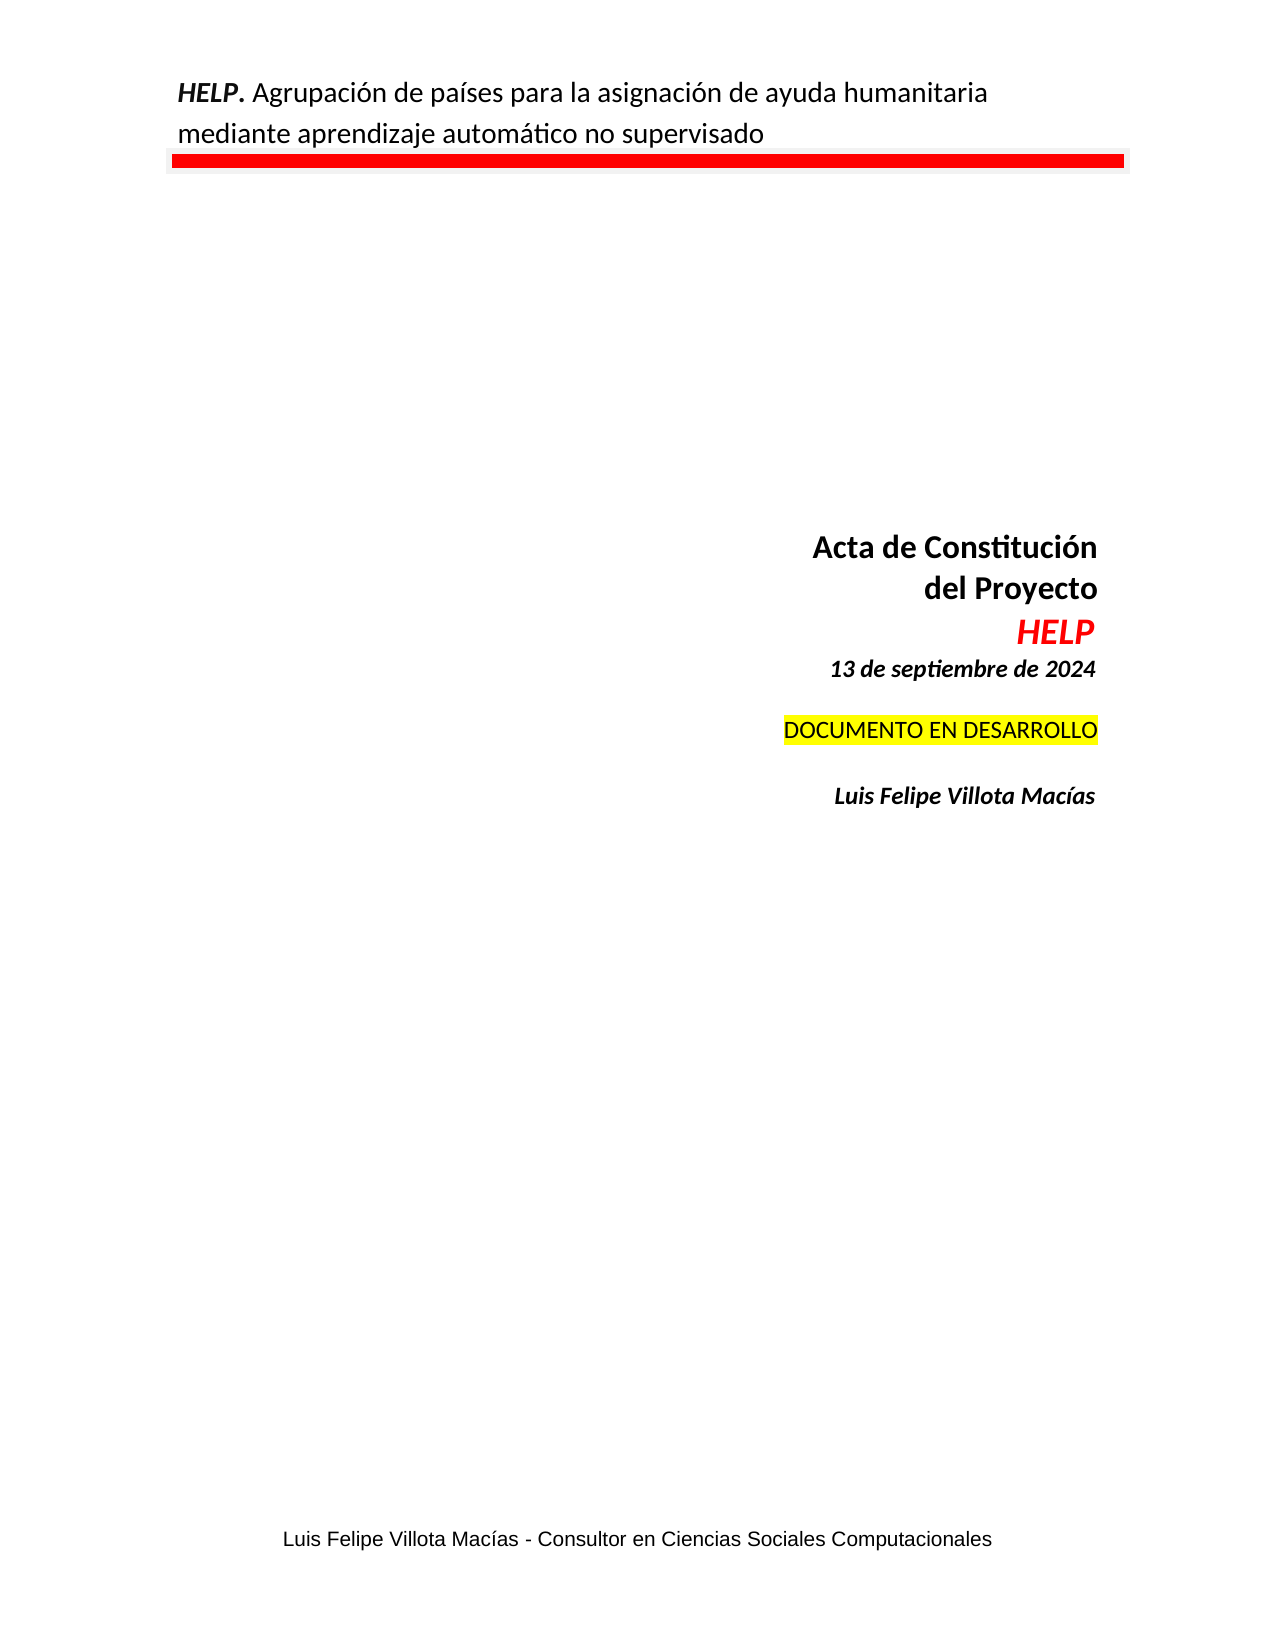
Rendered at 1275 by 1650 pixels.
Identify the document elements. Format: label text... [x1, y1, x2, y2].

text HELP [177, 608, 1098, 653]
text del Proyecto [177, 567, 1098, 608]
text Luis Felipe Villota Macías [177, 780, 1098, 811]
text 13 de septiembre de 2024 [177, 653, 1098, 684]
text DOCUMENTO EN DESARROLLO [177, 714, 1098, 745]
text Acta de Constitución [177, 526, 1098, 567]
